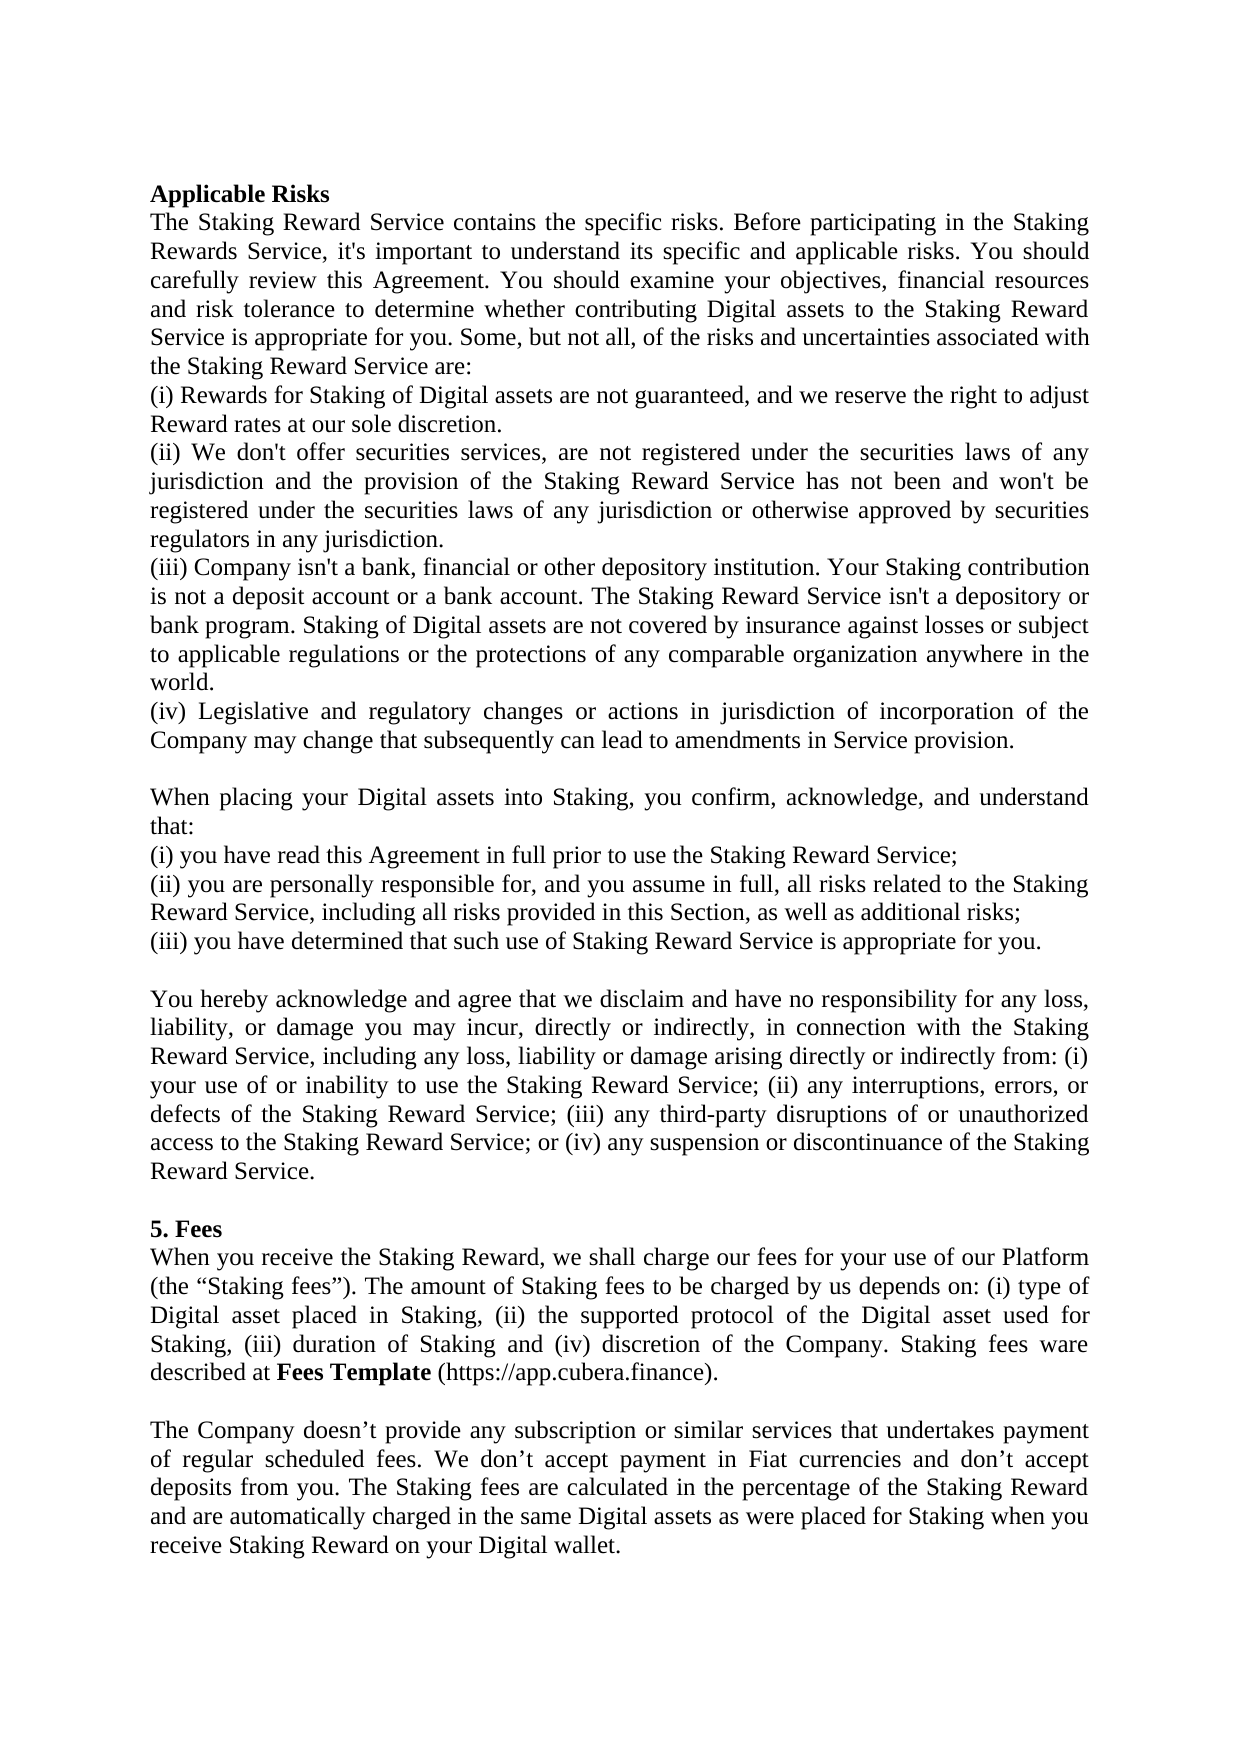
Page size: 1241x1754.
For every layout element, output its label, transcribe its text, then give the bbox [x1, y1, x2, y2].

text (i) you have read this Agreement in full prior to use the Staking Reward Service; [150, 840, 1090, 869]
text (iii) you have determined that such use of Staking Reward Service is appropriate for you. [150, 926, 1090, 955]
text The Staking Reward Service contains the specific risks. Before participating in the Staking Rewards Service, it's important to understand its specific and applicable risks. You should carefully review this Agreement. You should examine your objectives, financial resources and risk tolerance to determine whether contributing Digital assets to the Staking Reward Service is appropriate for you. Some, but not all, of the risks and uncertainties associated with the Staking Reward Service are: [150, 207, 1090, 380]
text The Company doesn’t provide any subscription or similar services that undertakes payment of regular scheduled fees. We don’t accept payment in Fiat currencies and don’t accept deposits from you. The Staking fees are calculated in the percentage of the Staking Reward and are automatically charged in the same Digital assets as were placed for Staking when you receive Staking Reward on your Digital wallet. [150, 1415, 1090, 1559]
text (ii) you are personally responsible for, and you assume in full, all risks related to the Staking Reward Service, including all risks provided in this Section, as well as additional risks; [150, 869, 1090, 926]
text When placing your Digital assets into Staking, you confirm, acknowledge, and understand that: [150, 782, 1090, 840]
text 5. Fees [150, 1214, 1090, 1242]
text Applicable Risks [150, 179, 1090, 207]
text You hereby acknowledge and agree that we disclaim and have no responsibility for any loss, liability, or damage you may incur, directly or indirectly, in connection with the Staking Reward Service, including any loss, liability or damage arising directly or indirectly from: (i) your use of or inability to use the Staking Reward Service; (ii) any interruptions, errors, or defects of the Staking Reward Service; (iii) any third-party disruptions of or unauthorized access to the Staking Reward Service; or (iv) any suspension or discontinuance of the Staking Reward Service. [150, 984, 1090, 1185]
text (ii) We don't offer securities services, are not registered under the securities laws of any jurisdiction and the provision of the Staking Reward Service has not been and won't be registered under the securities laws of any jurisdiction or otherwise approved by securities regulators in any jurisdiction. [150, 437, 1090, 552]
text When you receive the Staking Reward, we shall charge our fees for your use of our Platform (the “Staking fees”). The amount of Staking fees to be charged by us depends on: (i) type of Digital asset placed in Staking, (ii) the supported protocol of the Digital asset used for Staking, (iii) duration of Staking and (iv) discretion of the Company. Staking fees ware described at Fees Template (https://app.cubera.finance). [150, 1242, 1090, 1386]
text (i) Rewards for Staking of Digital assets are not guaranteed, and we reserve the right to adjust Reward rates at our sole discretion. [150, 380, 1090, 437]
text (iii) Company isn't a bank, financial or other depository institution. Your Staking contribution is not a deposit account or a bank account. The Staking Reward Service isn't a depository or bank program. Staking of Digital assets are not covered by insurance against losses or subject to applicable regulations or the protections of any comparable organization anywhere in the world. [150, 552, 1090, 696]
text (iv) Legislative and regulatory changes or actions in jurisdiction of incorporation of the Company may change that subsequently can lead to amendments in Service provision. [150, 696, 1090, 754]
